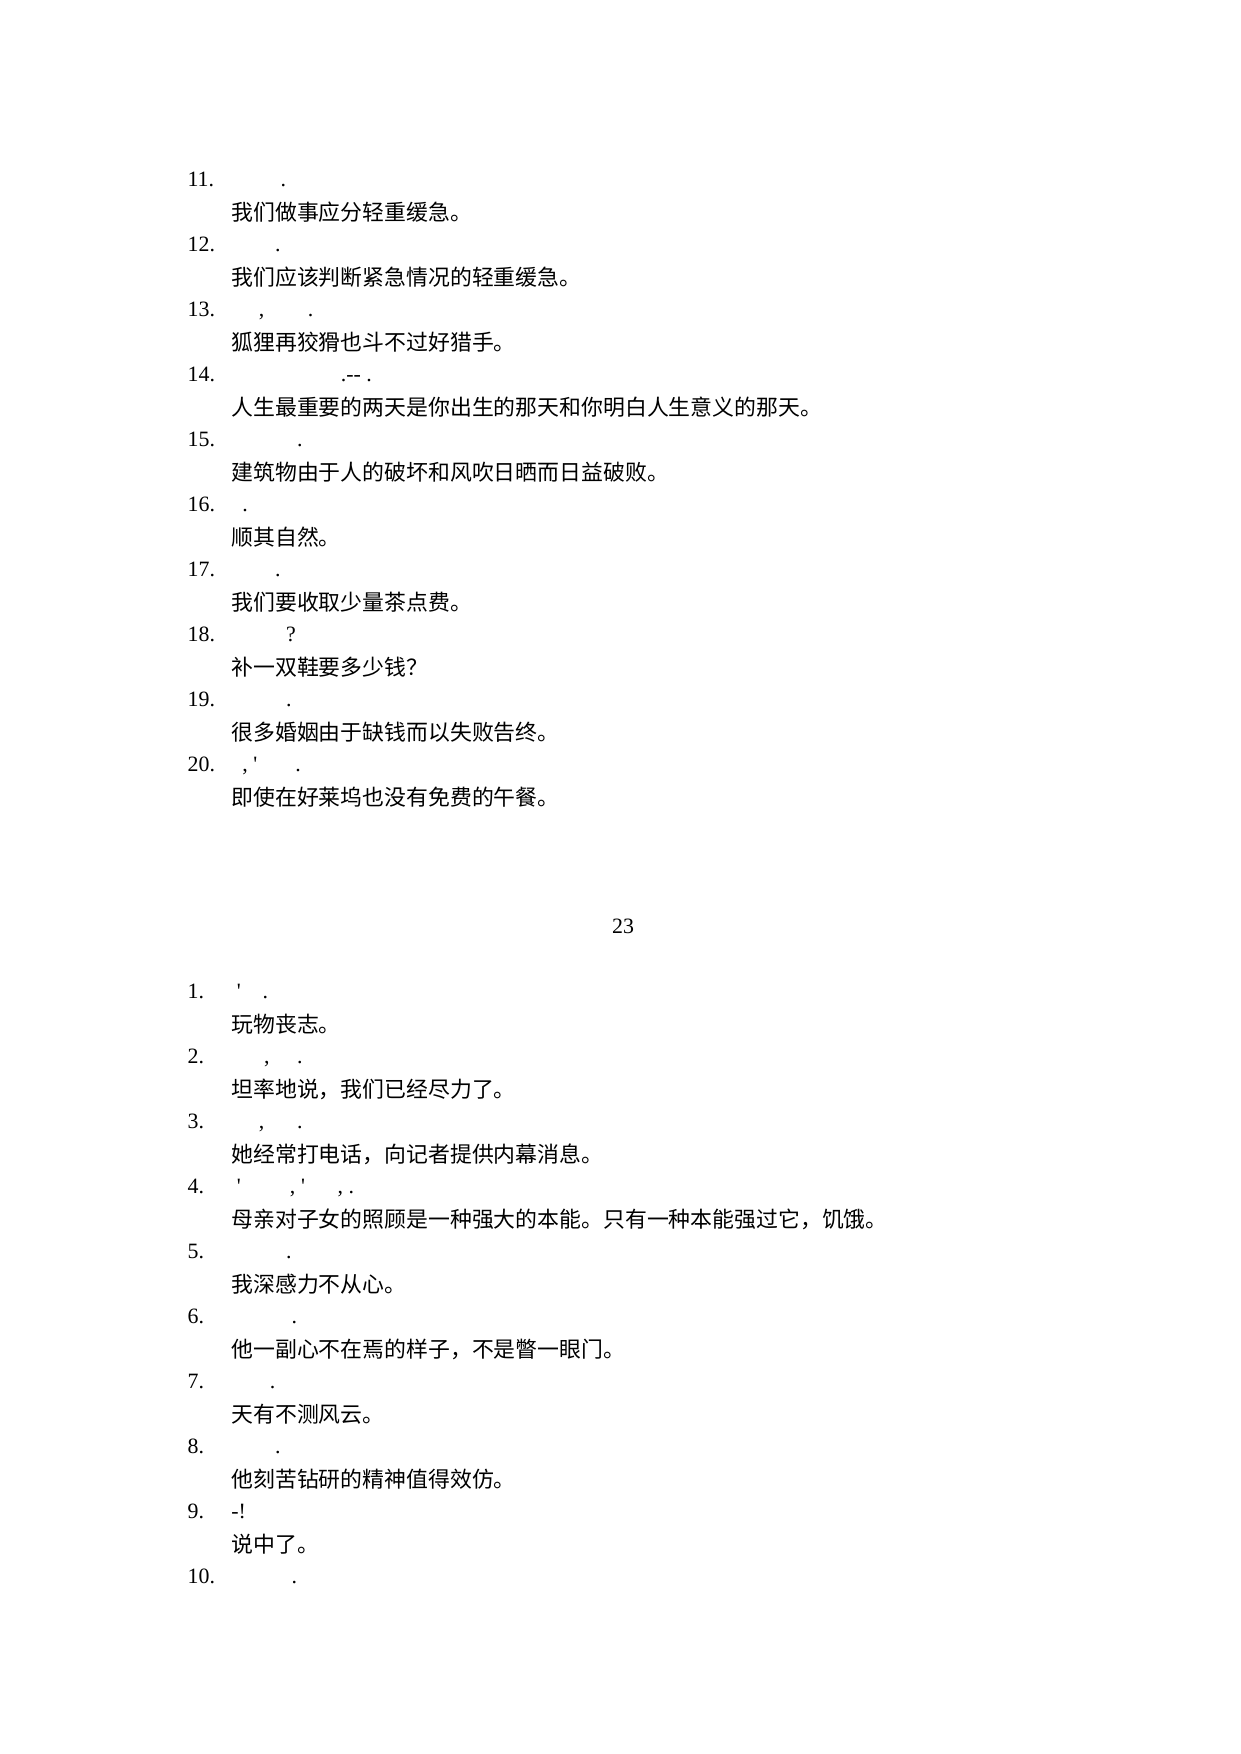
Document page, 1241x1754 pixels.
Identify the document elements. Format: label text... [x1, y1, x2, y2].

text 23 [187, 909, 1053, 942]
list . 我们要收取少量茶点费。 [187, 552, 1053, 617]
list . 我深感力不从心。 [187, 1234, 1053, 1299]
list . 很多婚姻由于缺钱而以失败告终。 [187, 682, 1053, 747]
list . 他一副心不在焉的样子，不是瞥一眼门。 [187, 1299, 1053, 1364]
list ' . 玩物丧志。 [187, 974, 1053, 1039]
list . 我们做事应分轻重缓急。 [187, 162, 1053, 227]
list . 天有不测风云。 [187, 1364, 1053, 1429]
list . 他刻苦钻研的精神值得效仿。 [187, 1429, 1053, 1494]
list , ' . 即使在好莱坞也没有免费的午餐。 [187, 747, 1053, 812]
list .-- . 人生最重要的两天是你出生的那天和你明白人生意义的那天。 [187, 357, 1053, 422]
list . 它可能触发了虫子的抗逆性。 [187, 1559, 1053, 1592]
list , . 狐狸再狡猾也斗不过好猎手。 [187, 292, 1053, 357]
list ? 补一双鞋要多少钱？ [187, 617, 1053, 682]
list -! 说中了。 [187, 1494, 1053, 1559]
list , . 坦率地说，我们已经尽力了。 [187, 1039, 1053, 1104]
list . 顺其自然。 [187, 487, 1053, 552]
list ' , ' , . 母亲对子女的照顾是一种强大的本能。只有一种本能强过它，饥饿。 [187, 1169, 1053, 1234]
list , . 她经常打电话，向记者提供内幕消息。 [187, 1104, 1053, 1169]
list . 建筑物由于人的破坏和风吹日晒而日益破败。 [187, 422, 1053, 487]
list . 我们应该判断紧急情况的轻重缓急。 [187, 227, 1053, 292]
